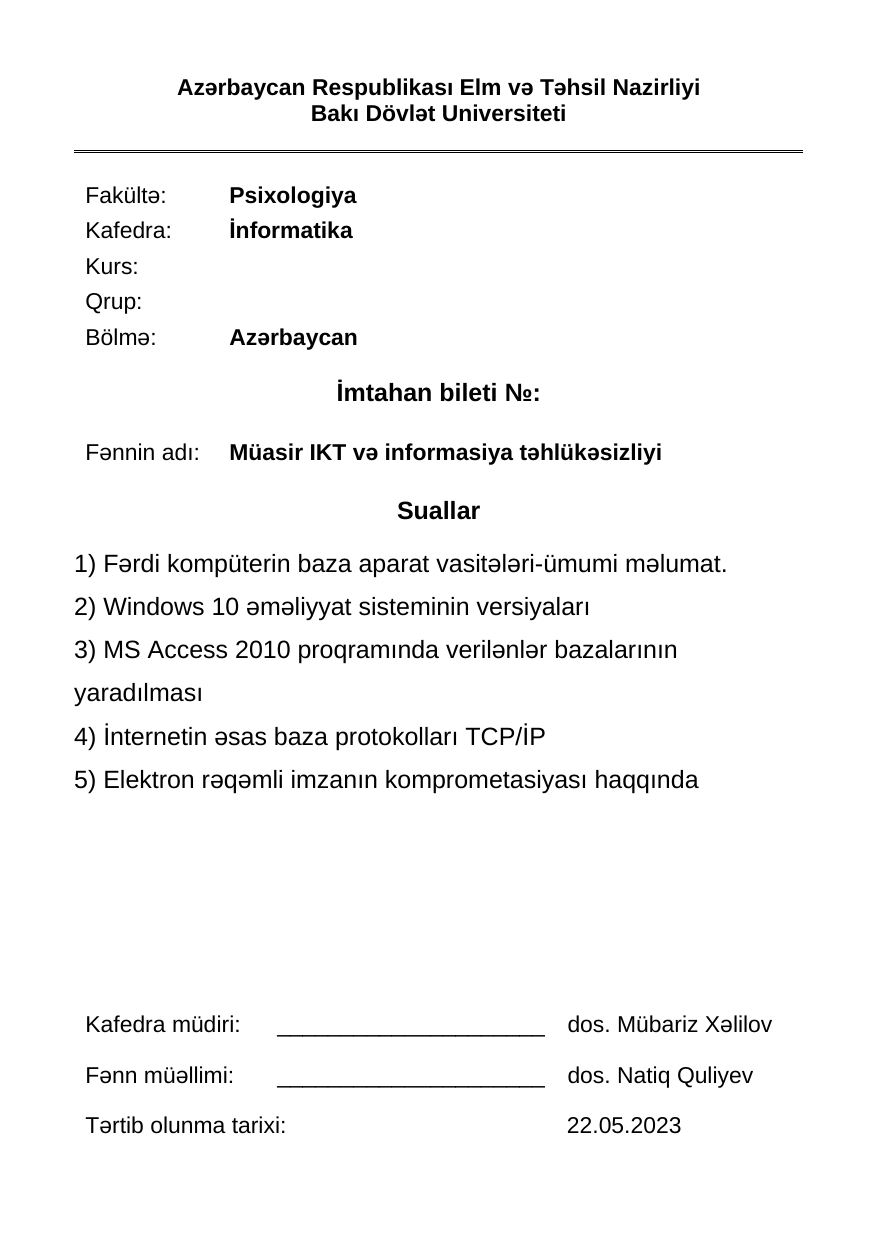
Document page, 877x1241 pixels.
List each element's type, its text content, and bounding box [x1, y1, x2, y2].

text 2) Windows 10 əməliyyat sisteminin versiyaları [74, 592, 803, 621]
text 5) Elektron rəqəmli imzanın komprometasiyası haqqında [74, 765, 803, 793]
text 3) MS Access 2010 proqramında verilənlər bazalarının yaradılması [74, 635, 803, 707]
text 4) İnternetin əsas baza protokolları TCP/İP [74, 722, 803, 750]
text 1) Fərdi kompüterin baza aparat vasitələri-ümumi məlumat. [74, 549, 803, 578]
